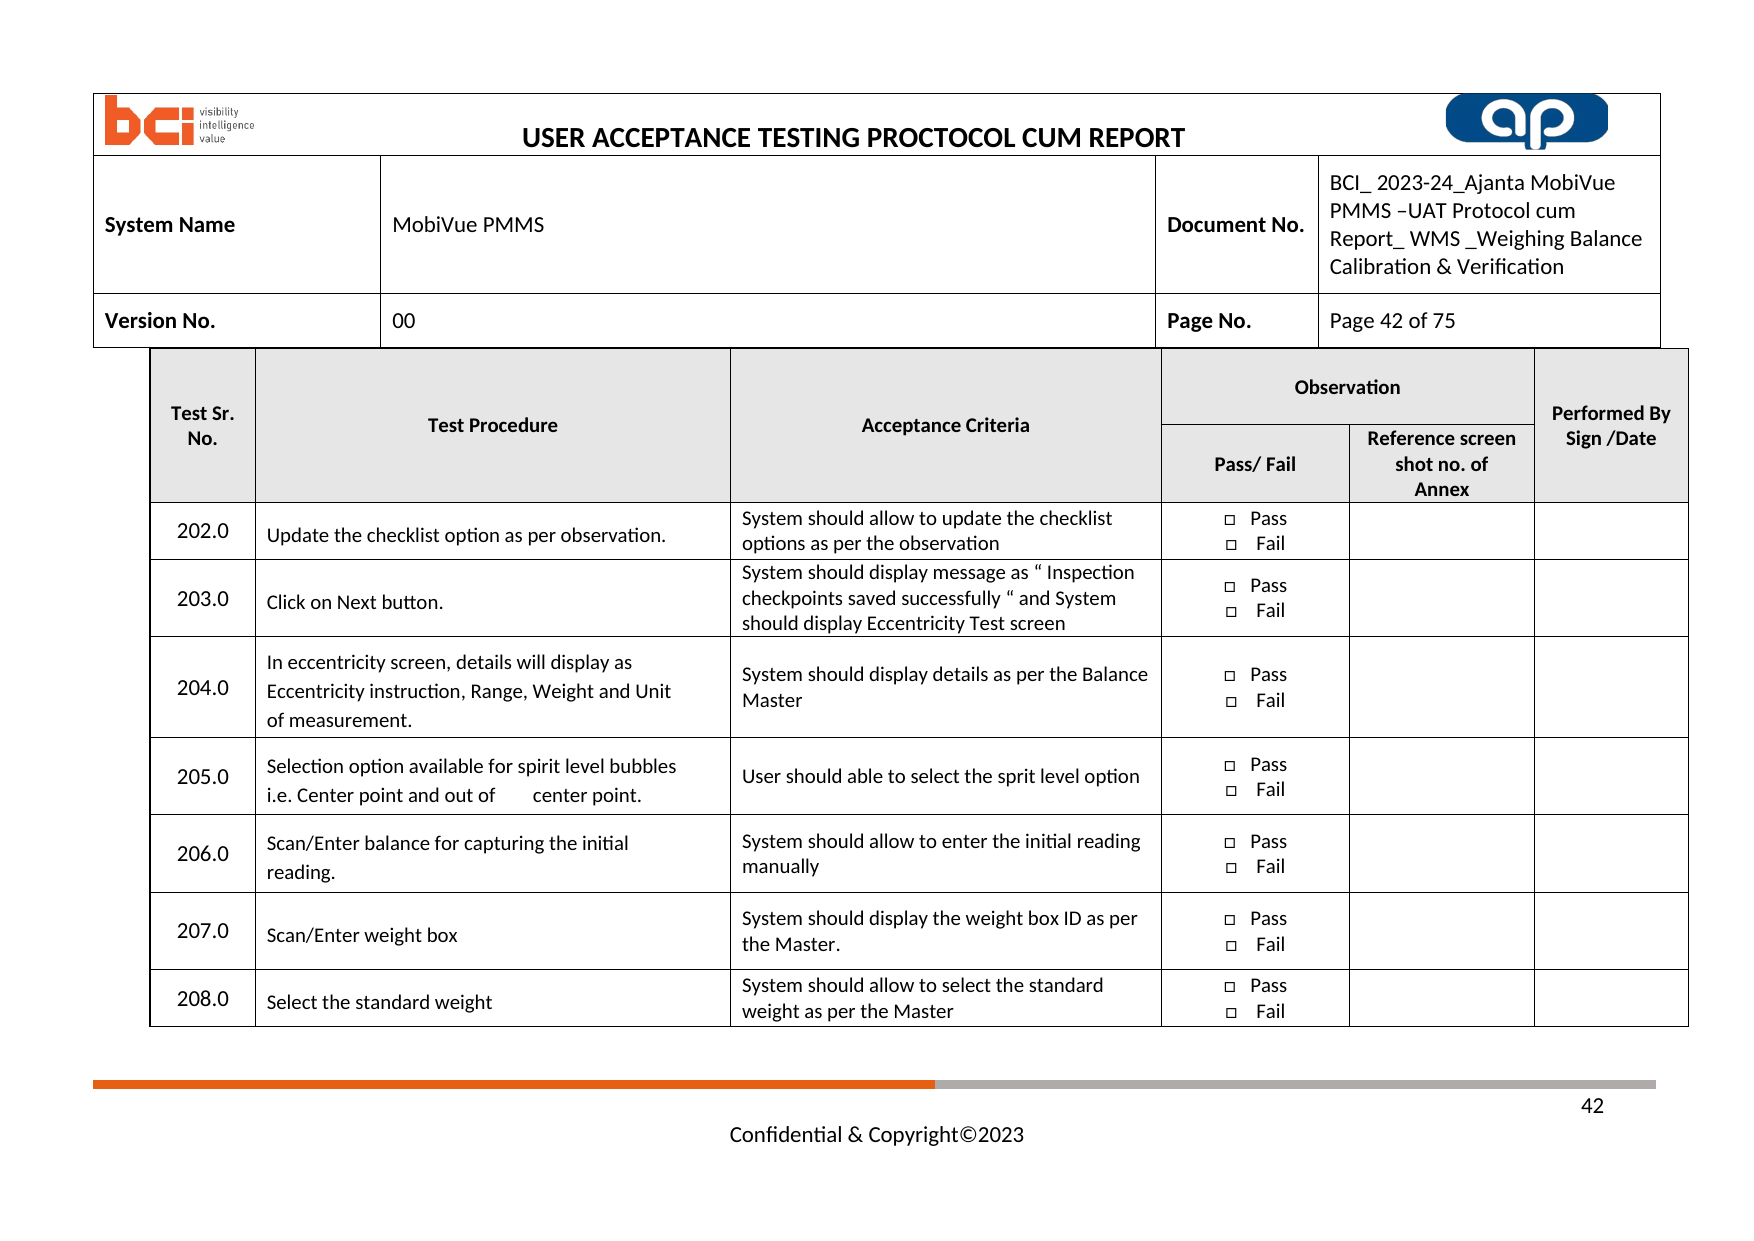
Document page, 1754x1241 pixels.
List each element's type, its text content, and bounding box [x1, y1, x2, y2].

table_cell Scan/Enter weight box [256, 893, 730, 969]
table_cell 202.0 [151, 503, 255, 558]
table_cell System should allow to update the checklist options as per the observation [731, 503, 1161, 558]
table_header Test Sr. No. [151, 349, 255, 502]
table_cell □ Pass □ Fail [1162, 637, 1349, 737]
table_cell □ Pass □ Fail [1162, 738, 1349, 814]
table_cell Click on Next button. [256, 560, 730, 636]
table_header Test Procedure [256, 349, 730, 502]
table_cell In eccentricity screen, details will display as Eccentricity instruction, Range, Weight and Unit of measurement. [256, 637, 730, 737]
table_cell [1535, 738, 1688, 814]
table_cell Reference screen shot no. of Annex [1350, 425, 1534, 502]
table_cell [1350, 970, 1534, 1026]
table_cell [1535, 560, 1688, 636]
table_cell Selection option available for spirit level bubbles i.e. Center point and out of center point. [256, 738, 730, 814]
table_cell [1535, 970, 1688, 1026]
table_cell User should able to select the sprit level option [731, 738, 1161, 814]
table_cell Pass/ Fail [1162, 425, 1349, 502]
table_cell [1350, 560, 1534, 636]
table_cell [1535, 503, 1688, 558]
table_cell □ Pass □ Fail [1162, 503, 1349, 558]
picture [1445, 93, 1559, 154]
table_cell Select the standard weight [256, 970, 730, 1026]
table_cell 206.0 [151, 815, 255, 892]
table_cell [1350, 738, 1534, 814]
table_header Acceptance Criteria [731, 349, 1161, 502]
table_cell □ Pass □ Fail [1162, 970, 1349, 1026]
table_cell □ Pass □ Fail [1162, 560, 1349, 636]
table_cell System should display details as per the Balance Master [731, 637, 1161, 737]
table_cell Update the checklist option as per observation. [256, 503, 730, 558]
table_cell 204.0 [151, 637, 255, 737]
table_cell 205.0 [151, 738, 255, 814]
table_header Performed By Sign /Date [1535, 349, 1688, 502]
table_cell 203.0 [151, 560, 255, 636]
table_cell [1350, 637, 1534, 737]
table_cell System should display the weight box ID as per the Master. [731, 893, 1161, 969]
table_cell [1535, 815, 1688, 892]
table_cell System should display message as “ Inspection checkpoints saved successfully “ and System should display Eccentricity Test screen [731, 560, 1161, 636]
table_cell □ Pass □ Fail [1162, 815, 1349, 892]
table_cell [1350, 893, 1534, 969]
picture [105, 95, 262, 147]
table_cell 207.0 [151, 893, 255, 969]
table_cell [1350, 815, 1534, 892]
table_header Observation [1162, 349, 1534, 424]
table_cell [1535, 893, 1688, 969]
table_cell System should allow to select the standard weight as per the Master [731, 970, 1161, 1026]
table_cell 208.0 [151, 970, 255, 1026]
table_cell Scan/Enter balance for capturing the initial reading. [256, 815, 730, 892]
table_cell System should allow to enter the initial reading manually [731, 815, 1161, 892]
table_cell [1535, 637, 1688, 737]
table_cell [1350, 503, 1534, 558]
table_cell □ Pass □ Fail [1162, 893, 1349, 969]
